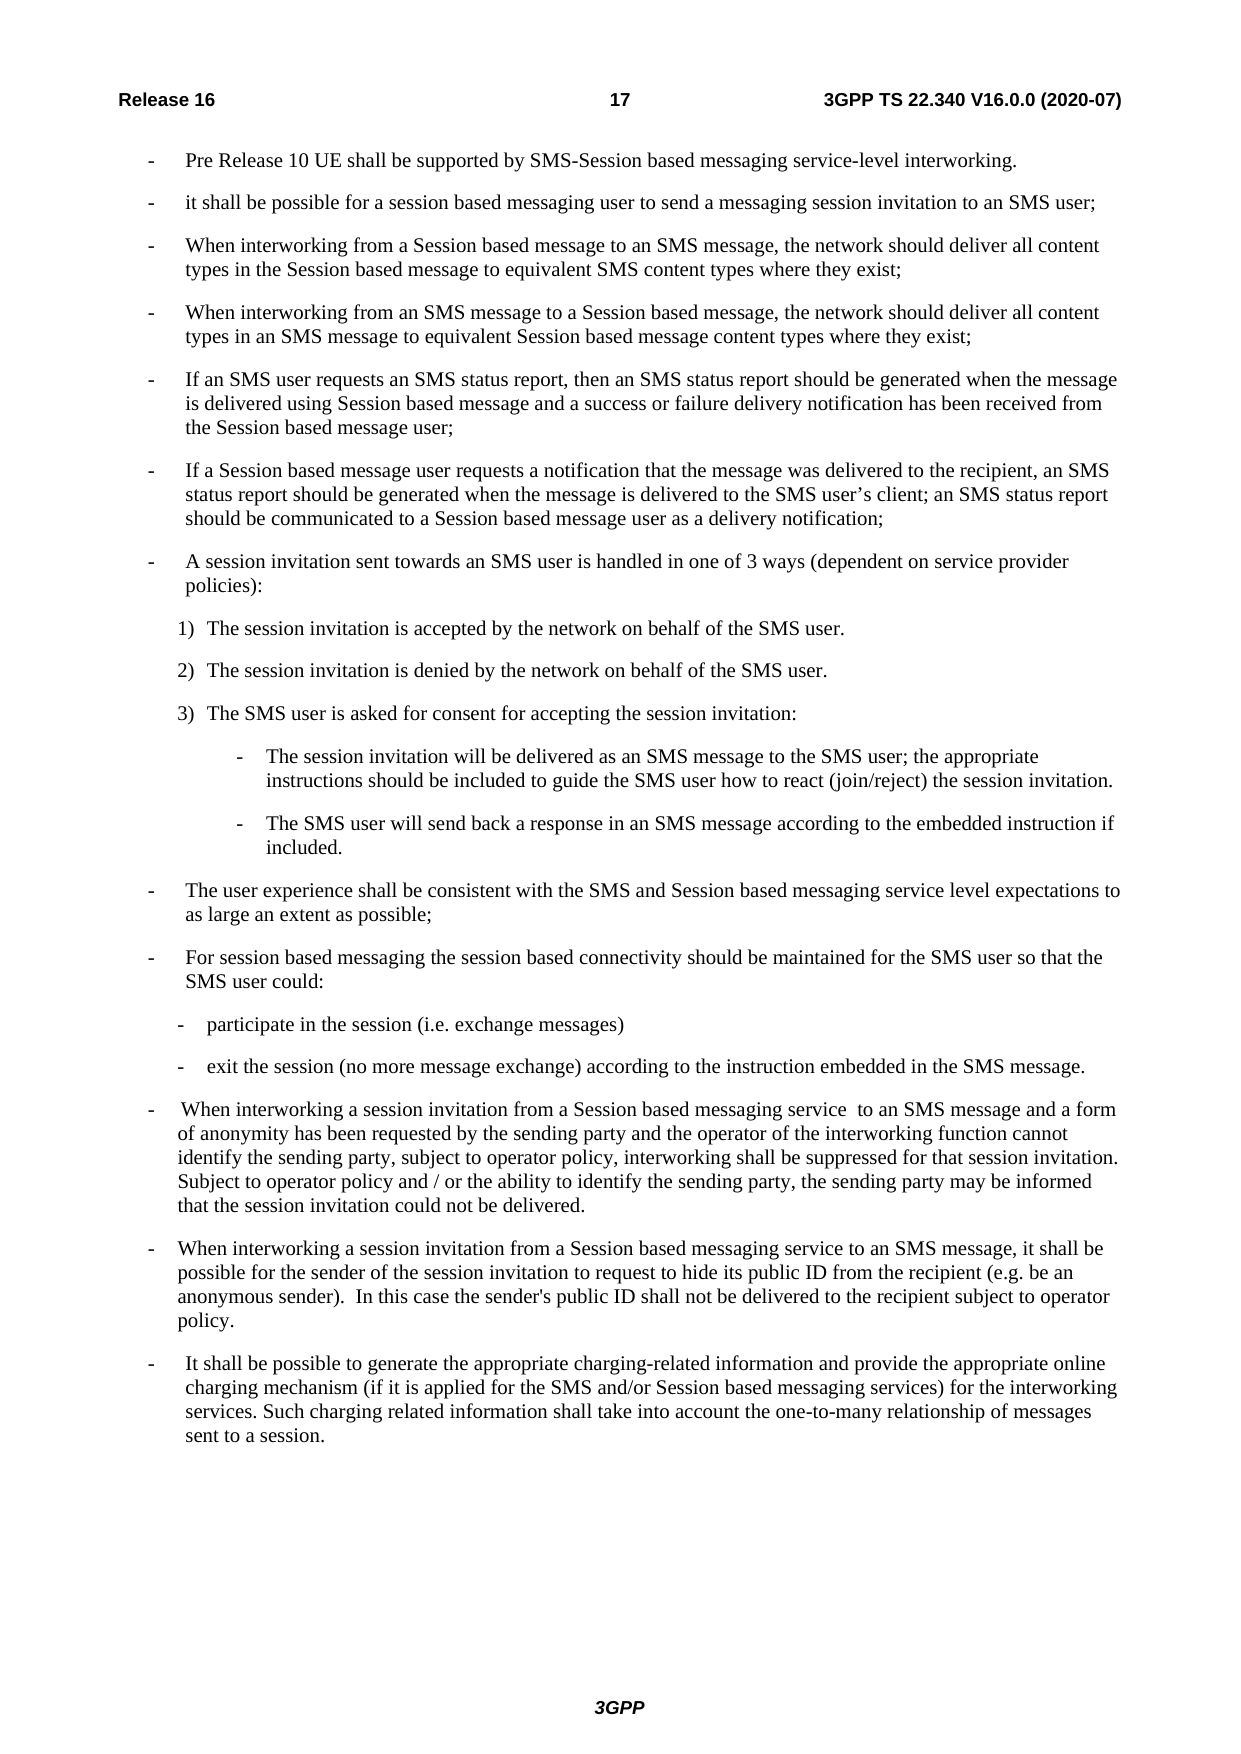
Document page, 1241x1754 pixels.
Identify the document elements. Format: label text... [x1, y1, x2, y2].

text 3) The SMS user is asked for consent for accepting the session invitation: [177, 701, 1122, 725]
text - The SMS user will send back a response in an SMS message according to the embedded instruction if included. [236, 811, 1122, 859]
text - participate in the session (i.e. exchange messages) [177, 1012, 1122, 1036]
list A session invitation sent towards an SMS user is handled in one of 3 ways (dependent on service provider policies): [148, 549, 1122, 597]
text - When interworking a session invitation from a Session based messaging service to an SMS message and a form of anonymity has been requested by the sending party and the operator of the interworking function cannot identify the sending party, subject to operator policy, interworking shall be suppressed for that session invitation. Subject to operator policy and / or the ability to identify the sending party, the sending party may be informed that the session invitation could not be delivered. [148, 1097, 1122, 1217]
list If an SMS user requests an SMS status report, then an SMS status report should be generated when the message is delivered using Session based message and a success or failure delivery notification has been received from the Session based message user; [148, 367, 1122, 439]
text 2) The session invitation is denied by the network on behalf of the SMS user. [177, 658, 1122, 682]
list For session based messaging the session based connectivity should be maintained for the SMS user so that the SMS user could: [148, 945, 1122, 993]
list When interworking from a Session based message to an SMS message, the network should deliver all content types in the Session based message to equivalent SMS content types where they exist; [148, 233, 1122, 281]
text - The session invitation will be delivered as an SMS message to the SMS user; the appropriate instructions should be included to guide the SMS user how to react (join/reject) the session invitation. [236, 744, 1122, 792]
list When interworking from an SMS message to a Session based message, the network should deliver all content types in an SMS message to equivalent Session based message content types where they exist; [148, 300, 1122, 348]
list Pre Release 10 UE shall be supported by SMS-Session based messaging service-level interworking. [148, 147, 1122, 172]
text - exit the session (no more message exchange) according to the instruction embedded in the SMS message. [177, 1054, 1122, 1078]
list If a Session based message user requests a notification that the message was delivered to the recipient, an SMS status report should be generated when the message is delivered to the SMS user’s client; an SMS status report should be communicated to a Session based message user as a delivery notification; [148, 458, 1122, 530]
text - When interworking a session invitation from a Session based messaging service to an SMS message, it shall be possible for the sender of the session invitation to request to hide its public ID from the recipient (e.g. be an anonymous sender). In this case the sender's public ID shall not be delivered to the recipient subject to operator policy. [148, 1236, 1122, 1332]
list It shall be possible to generate the appropriate charging-related information and provide the appropriate online charging mechanism (if it is applied for the SMS and/or Session based messaging services) for the interworking services. Such charging related information shall take into account the one-to-many relationship of messages sent to a session. [148, 1351, 1122, 1447]
list The user experience shall be consistent with the SMS and Session based messaging service level expectations to as large an extent as possible; [148, 878, 1122, 926]
list it shall be possible for a session based messaging user to send a messaging session invitation to an SMS user; [148, 190, 1122, 214]
text 1) The session invitation is accepted by the network on behalf of the SMS user. [177, 616, 1122, 640]
